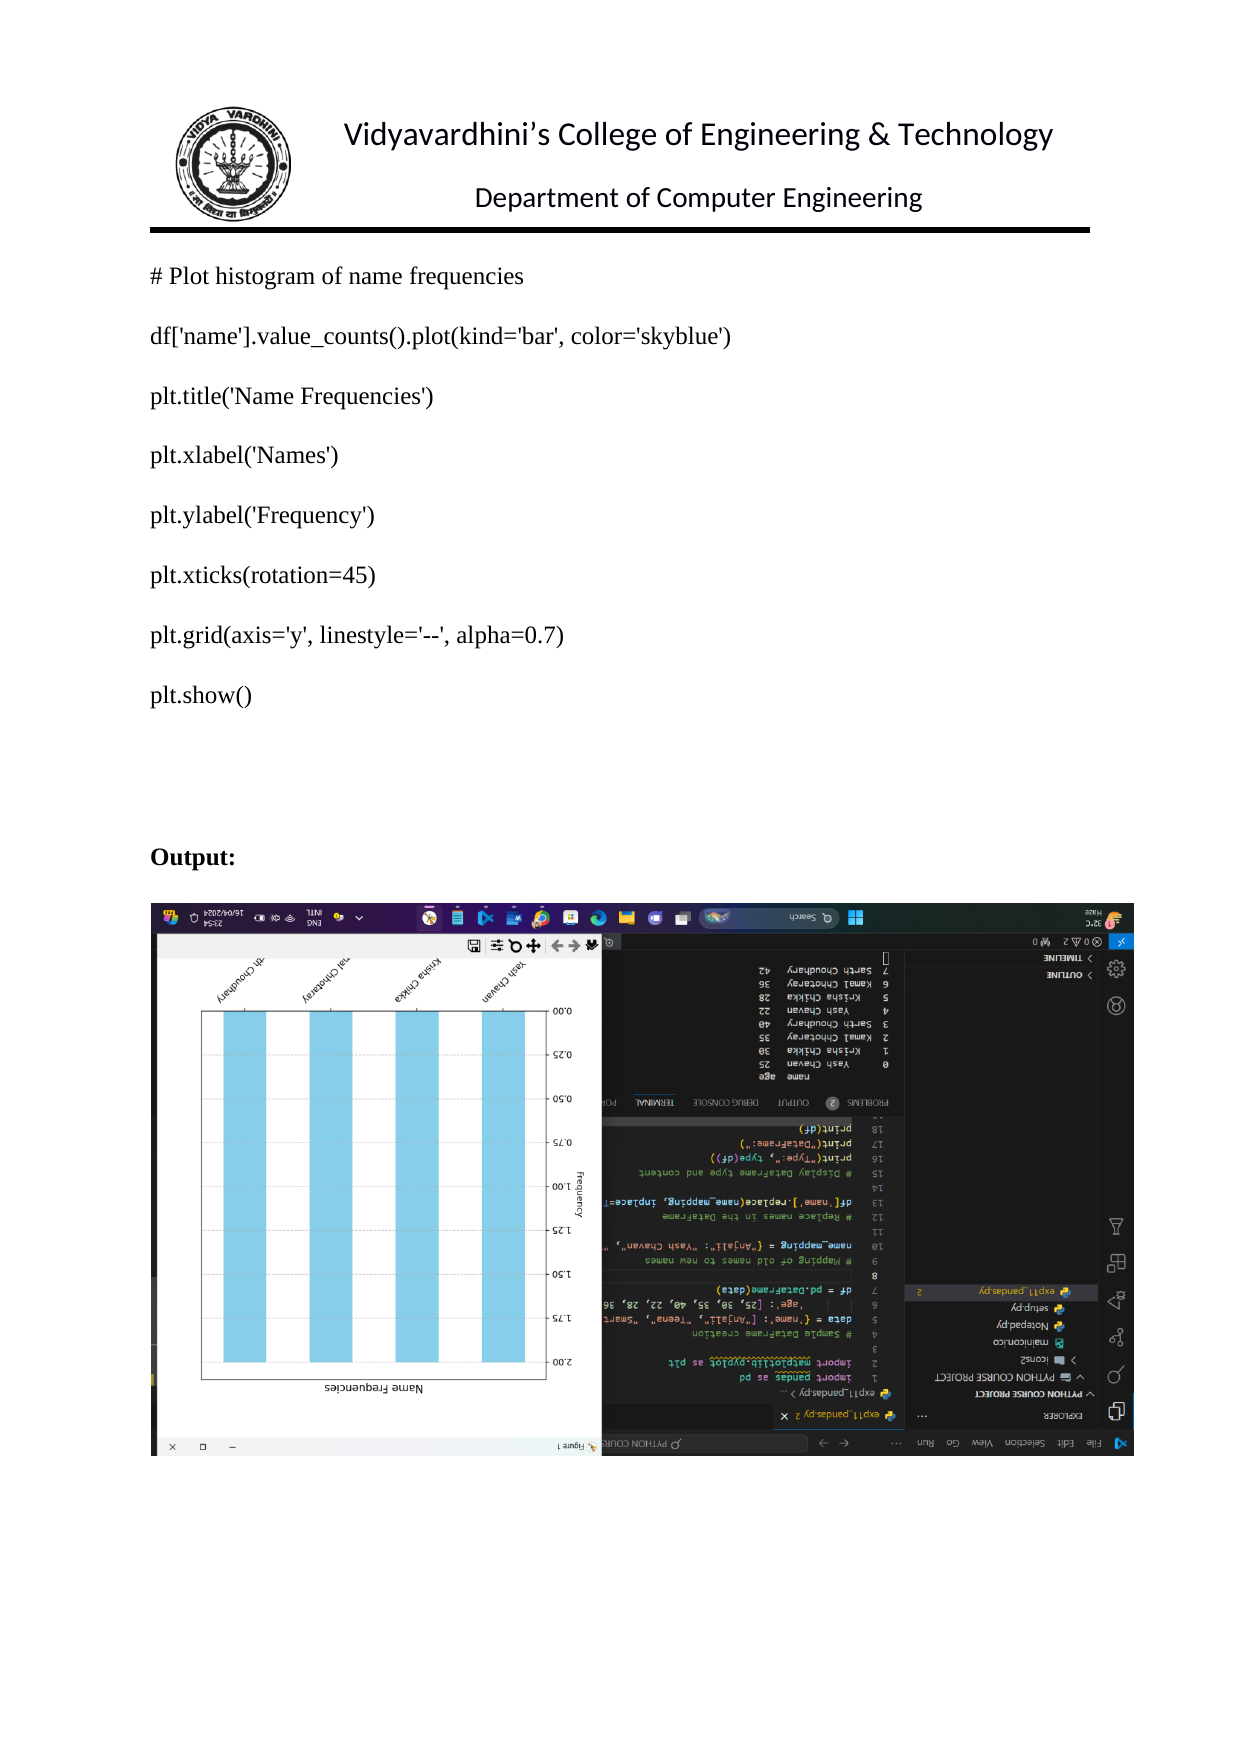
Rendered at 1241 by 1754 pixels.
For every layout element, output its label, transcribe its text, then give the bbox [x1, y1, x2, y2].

text Output: [150, 799, 1090, 871]
text plt.show() [150, 680, 1090, 708]
text plt.ylabel('Frequency') [150, 500, 1090, 529]
picture [152, 903, 1134, 1456]
text plt.xticks(rotation=45) [150, 560, 1090, 589]
text plt.xlabel('Names') [150, 441, 1090, 469]
text df['name'].value_counts().plot(kind='bar', color='skyblue') [150, 321, 1090, 350]
picture [173, 106, 292, 223]
text plt.title('Name Frequencies') [150, 381, 1090, 409]
text # Plot histogram of name frequencies [150, 261, 1090, 290]
text plt.grid(axis='y', linestyle='--', alpha=0.7) [150, 620, 1090, 649]
